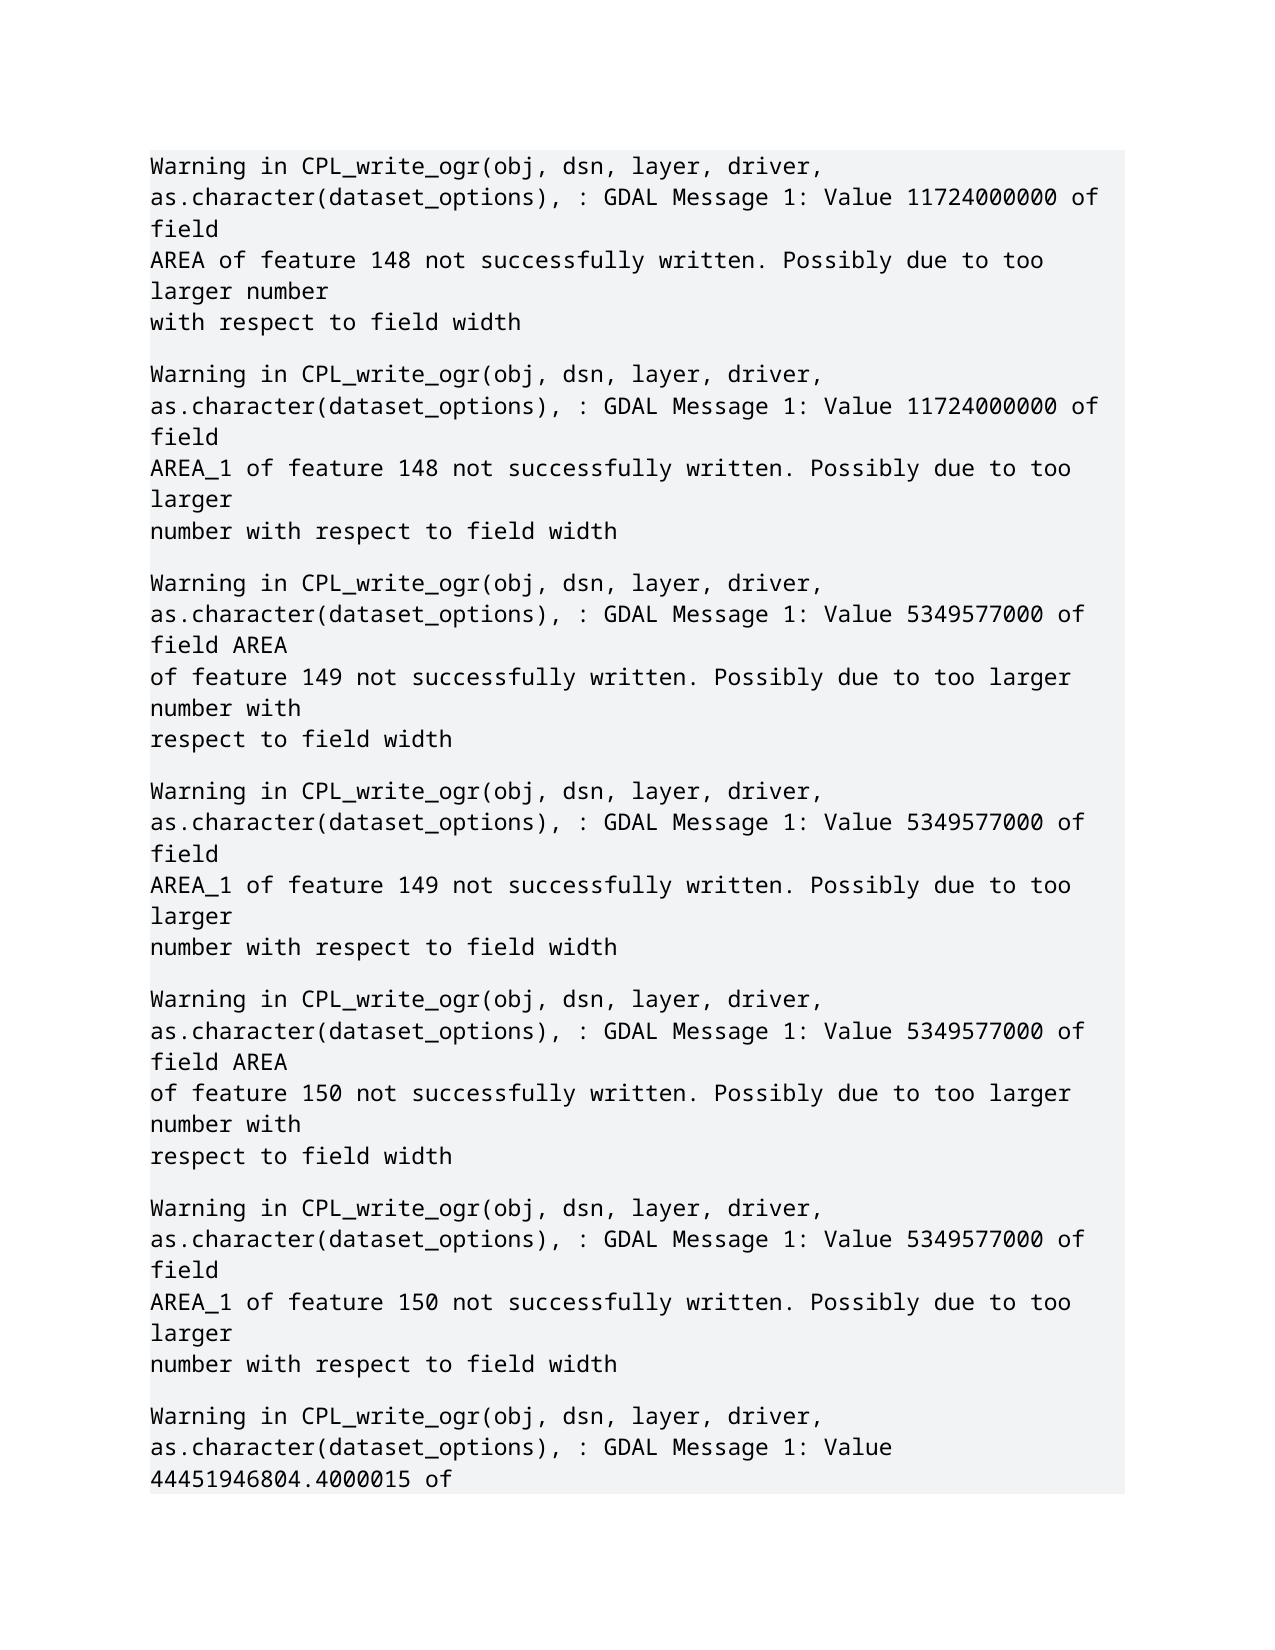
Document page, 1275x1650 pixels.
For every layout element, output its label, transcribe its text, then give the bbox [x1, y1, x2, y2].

text Warning in CPL_write_ogr(obj, dsn, layer, driver, as.character(dataset_options), : GDAL Message 1: Value 5349577000 of field AREA of feature 149 not successfully written. Possibly due to too larger number with respect to field width [150, 567, 1125, 754]
text Warning in CPL_write_ogr(obj, dsn, layer, driver, as.character(dataset_options), : GDAL Message 1: Value 5349577000 of field AREA_1 of feature 149 not successfully written. Possibly due to too larger number with respect to field width [150, 775, 1125, 962]
text Warning in CPL_write_ogr(obj, dsn, layer, driver, as.character(dataset_options), : GDAL Message 1: Value 11724000000 of field AREA of feature 148 not successfully written. Possibly due to too larger number with respect to field width [150, 150, 1125, 337]
text Warning in CPL_write_ogr(obj, dsn, layer, driver, as.character(dataset_options), : GDAL Message 1: Value 5349577000 of field AREA of feature 150 not successfully written. Possibly due to too larger number with respect to field width [150, 983, 1125, 1171]
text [150, 1400, 1125, 1494]
text Warning in CPL_write_ogr(obj, dsn, layer, driver, as.character(dataset_options), : GDAL Message 1: Value 5349577000 of field AREA_1 of feature 150 not successfully written. Possibly due to too larger number with respect to field width [150, 1192, 1125, 1379]
text Warning in CPL_write_ogr(obj, dsn, layer, driver, as.character(dataset_options), : GDAL Message 1: Value 11724000000 of field AREA_1 of feature 148 not successfully written. Possibly due to too larger number with respect to field width [150, 358, 1125, 546]
